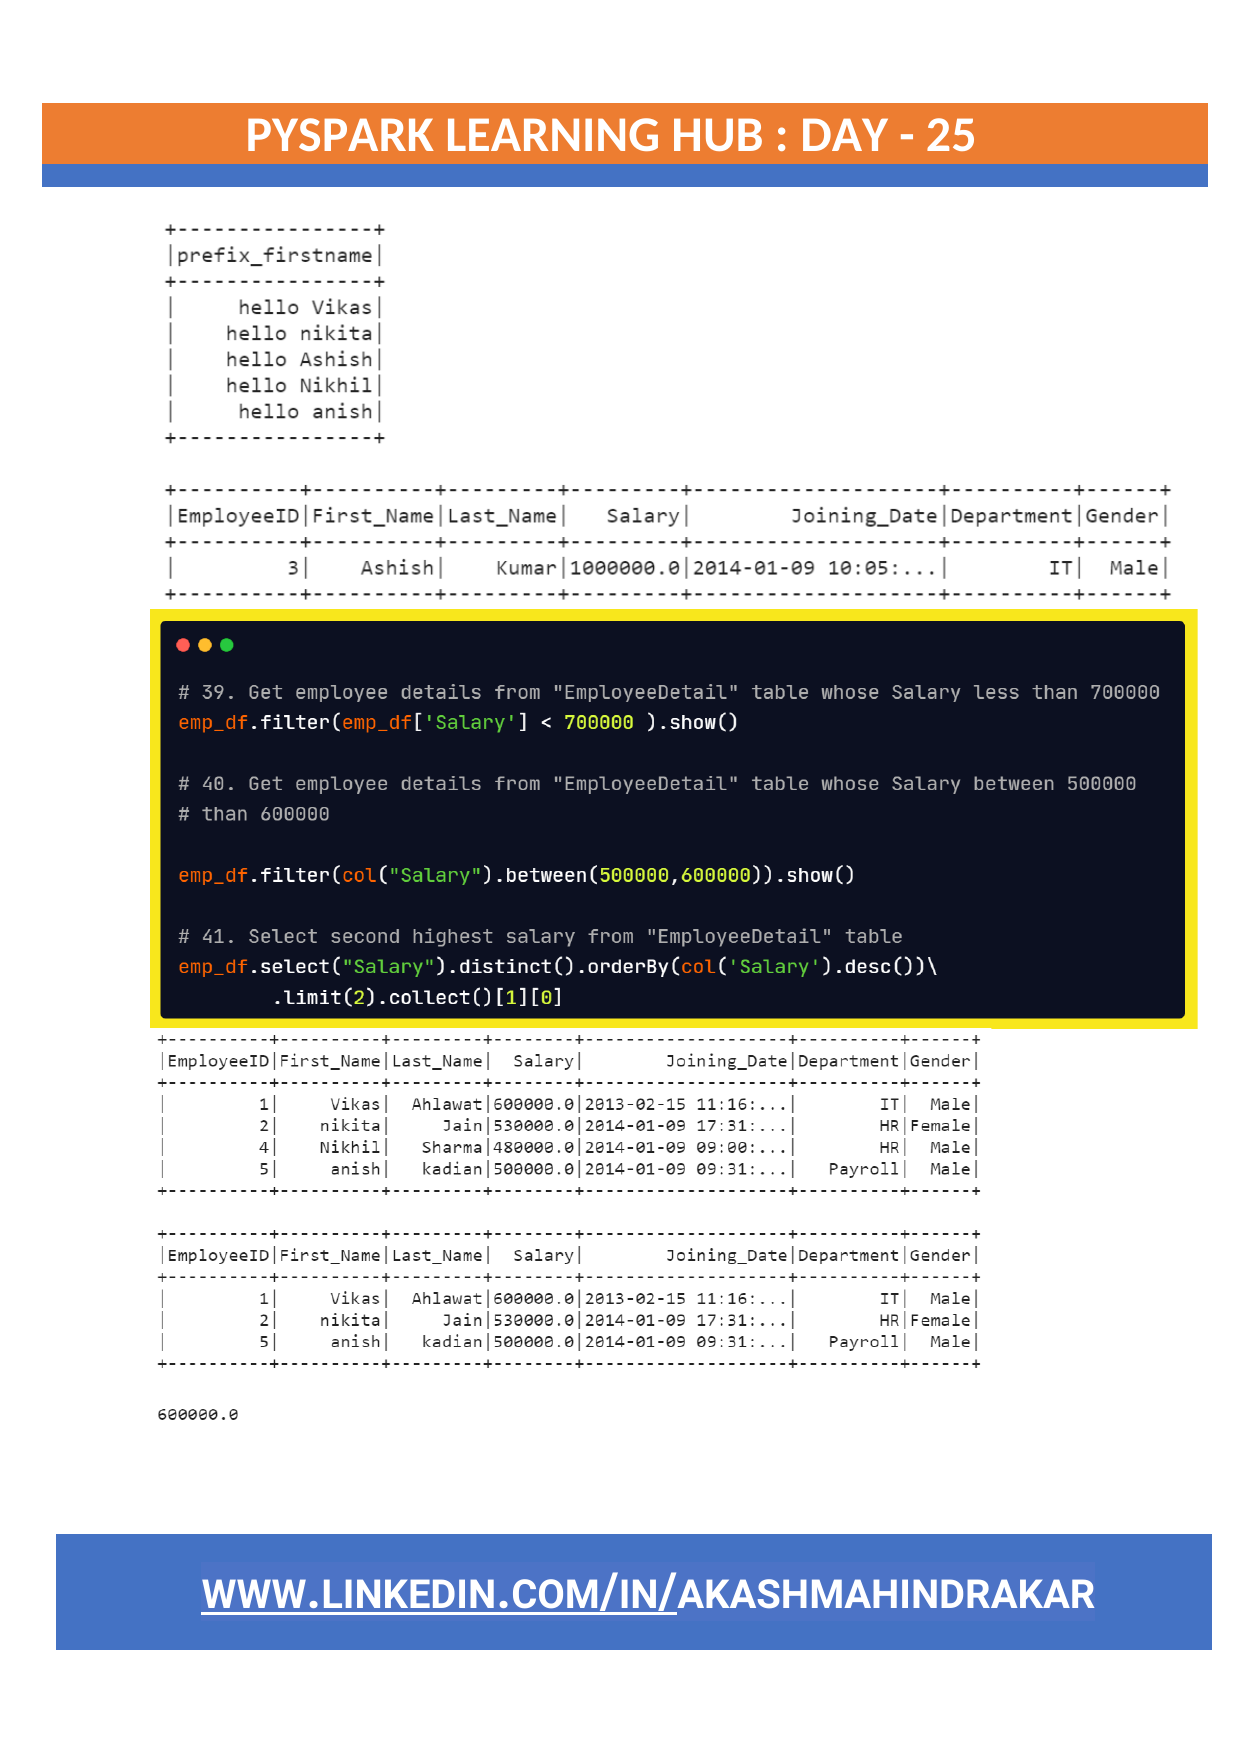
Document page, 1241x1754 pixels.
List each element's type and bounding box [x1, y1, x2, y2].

picture [150, 212, 1198, 1436]
